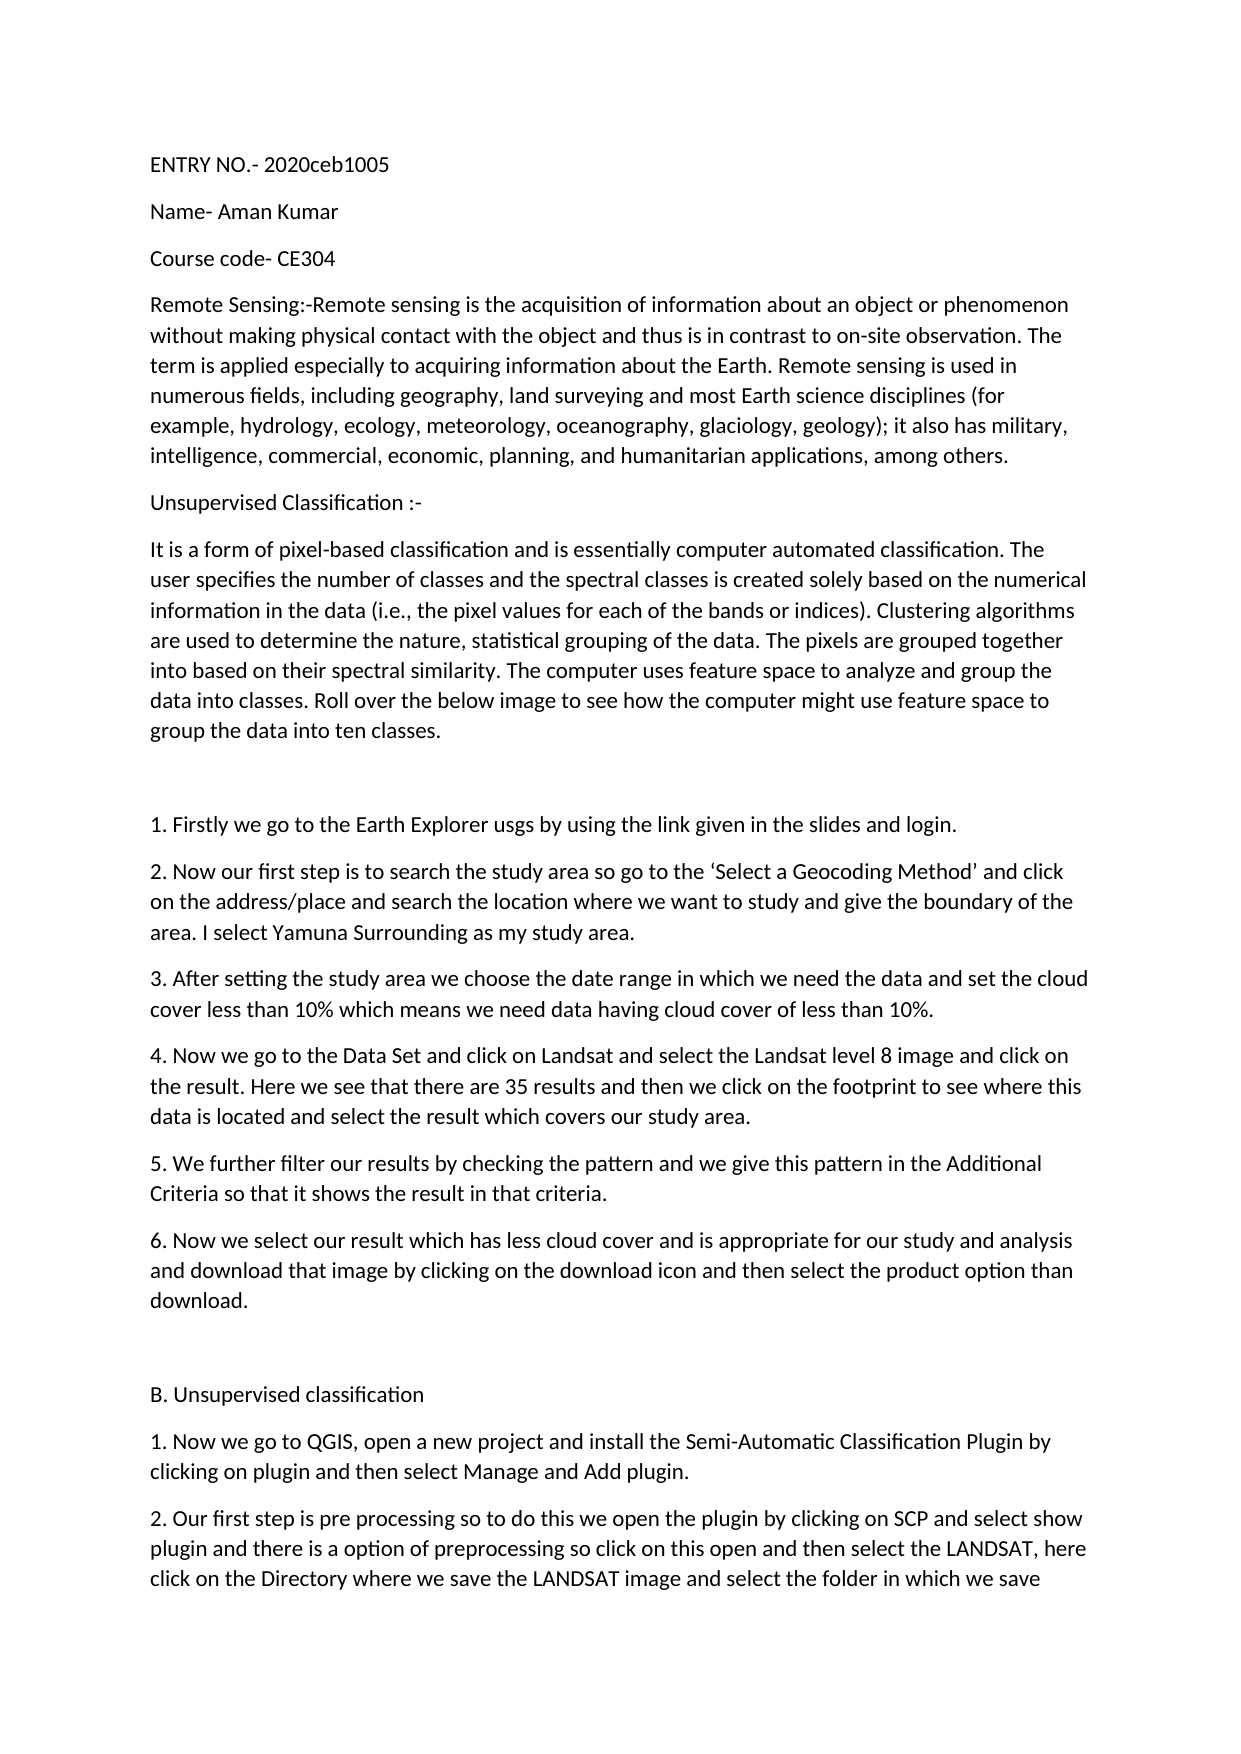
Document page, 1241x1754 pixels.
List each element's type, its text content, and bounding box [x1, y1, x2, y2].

text Unsupervised Classification :- [150, 488, 1090, 517]
text 3. After setting the study area we choose the date range in which we need the data and set the cloud cover less than 10% which means we need data having cloud cover of less than 10%. [150, 964, 1090, 1023]
text 1. Now we go to QGIS, open a new project and install the Semi-Automatic Classification Plugin by clicking on plugin and then select Manage and Add plugin. [150, 1427, 1090, 1485]
text Course code- CE304 [150, 244, 1090, 272]
text B. Unsupervised classification [150, 1380, 1090, 1408]
text Name- Aman Kumar [150, 197, 1090, 225]
text 6. Now we select our result which has less cloud cover and is appropriate for our study and analysis and download that image by clicking on the download icon and then select the product option than download. [150, 1226, 1090, 1314]
text It is a form of pixel-based classification and is essentially computer automated classification. The user specifies the number of classes and the spectral classes is created solely based on the numerical information in the data (i.e., the pixel values for each of the bands or indices). Clustering algorithms are used to determine the nature, statistical grouping of the data. The pixels are grouped together into based on their spectral similarity. The computer uses feature space to analyze and group the data into classes. Roll over the below image to see how the computer might use feature space to group the data into ten classes. [150, 535, 1090, 745]
text 5. We further filter our results by checking the pattern and we give this pattern in the Additional Criteria so that it shows the result in that criteria. [150, 1149, 1090, 1207]
text 4. Now we go to the Data Set and click on Landsat and select the Landsat level 8 image and click on the result. Here we see that there are 35 results and then we click on the footprint to see where this data is located and select the result which covers our study area. [150, 1042, 1090, 1130]
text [150, 1504, 1090, 1593]
text ENTRY NO.- 2020ceb1005 [150, 150, 1090, 178]
text 2. Now our first step is to search the study area so go to the ‘Select a Geocoding Method’ and click on the address/place and search the location where we want to study and give the boundary of the area. I select Yamuna Surrounding as my study area. [150, 857, 1090, 946]
text Remote Sensing:-Remote sensing is the acquisition of information about an object or phenomenon without making physical contact with the object and thus is in contrast to on-site observation. The term is applied especially to acquiring information about the Earth. Remote sensing is used in numerous fields, including geography, land surveying and most Earth science disciplines (for example, hydrology, ecology, meteorology, oceanography, glaciology, geology); it also has military, intelligence, commercial, economic, planning, and humanitarian applications, among others. [150, 291, 1090, 470]
text 1. Firstly we go to the Earth Explorer usgs by using the link given in the slides and login. [150, 810, 1090, 838]
